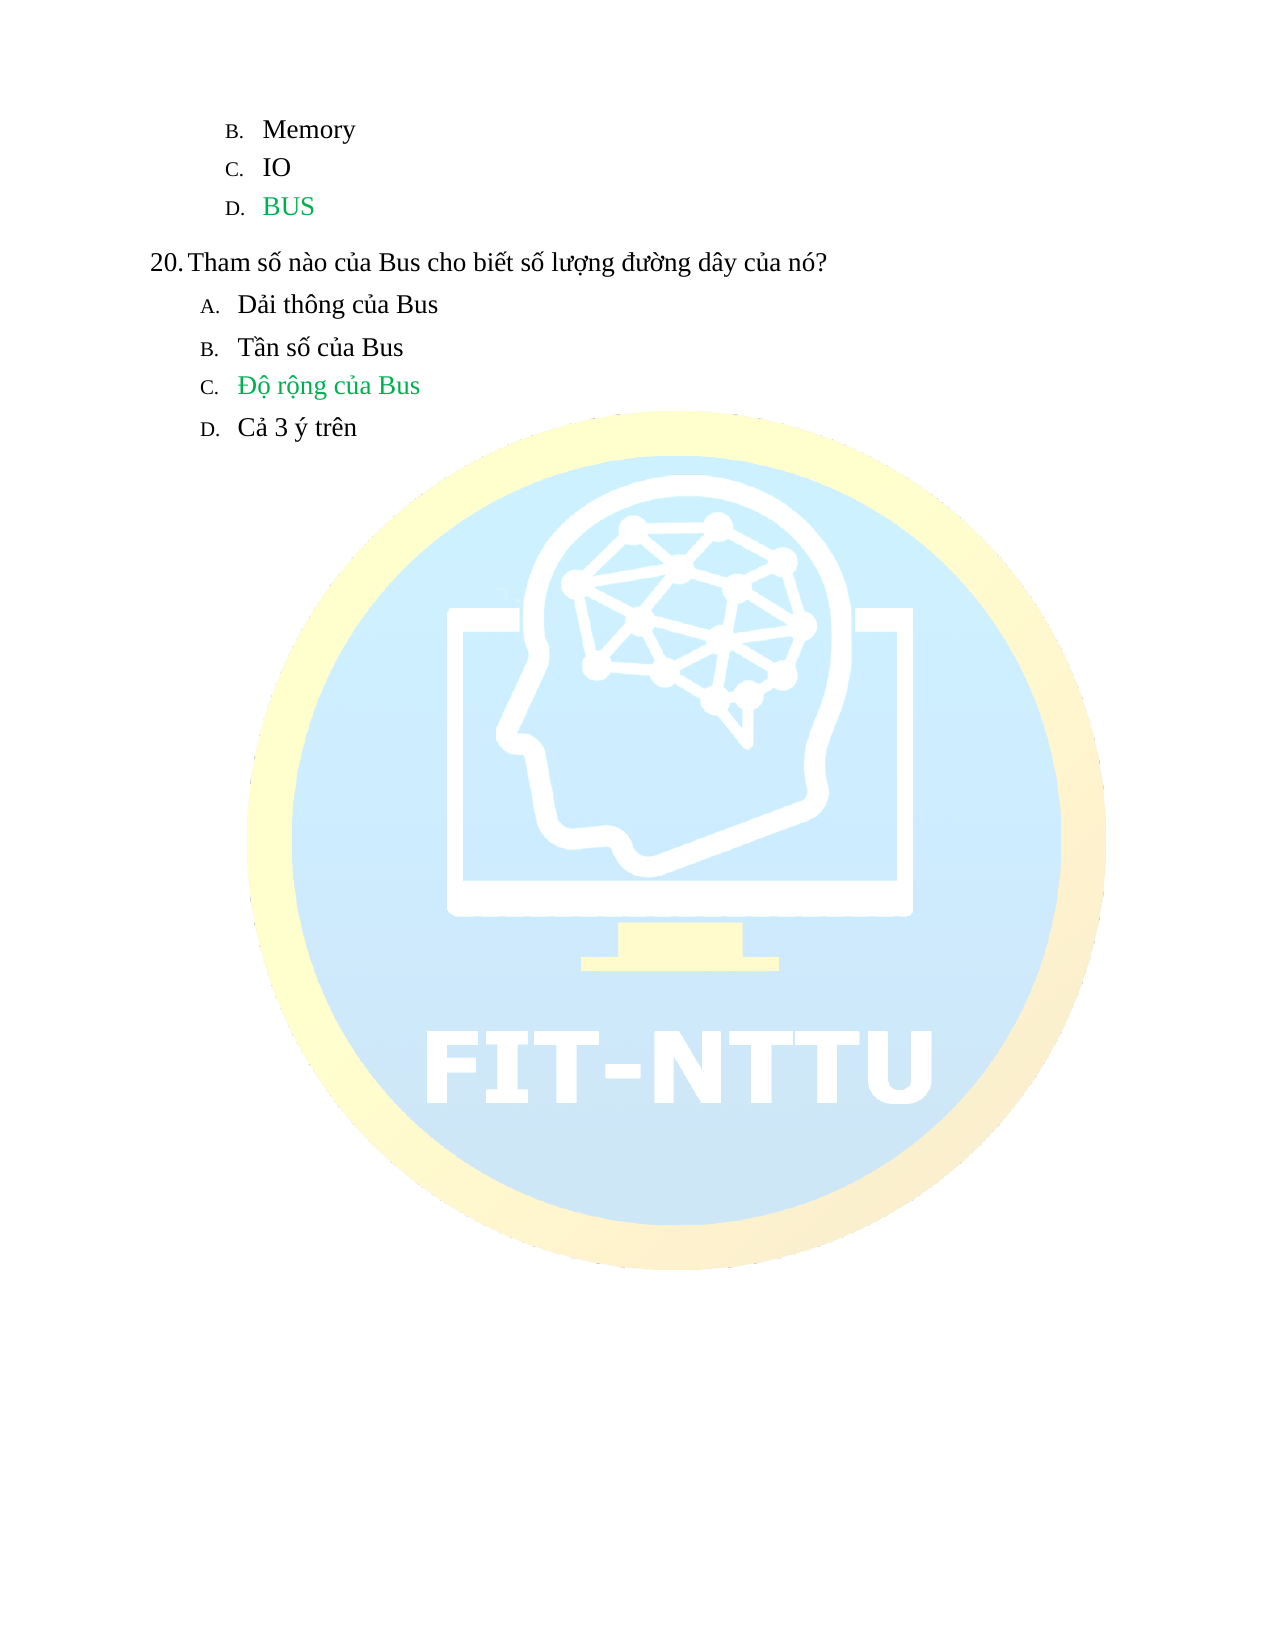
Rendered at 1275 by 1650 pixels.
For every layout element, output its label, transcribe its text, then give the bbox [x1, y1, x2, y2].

picture [150, 356, 1200, 1322]
list Tham số nào của Bus cho biết số lượng đường dây của nó? [150, 246, 1191, 277]
list IO [225, 151, 1191, 182]
list Dải thông của Bus [200, 288, 1191, 319]
list Độ rộng của Bus [200, 369, 1191, 400]
list Tần số của Bus [200, 331, 1191, 362]
list Cả 3 ý trên [200, 411, 1191, 442]
list Memory [225, 113, 1191, 144]
list BUS [225, 191, 1191, 222]
